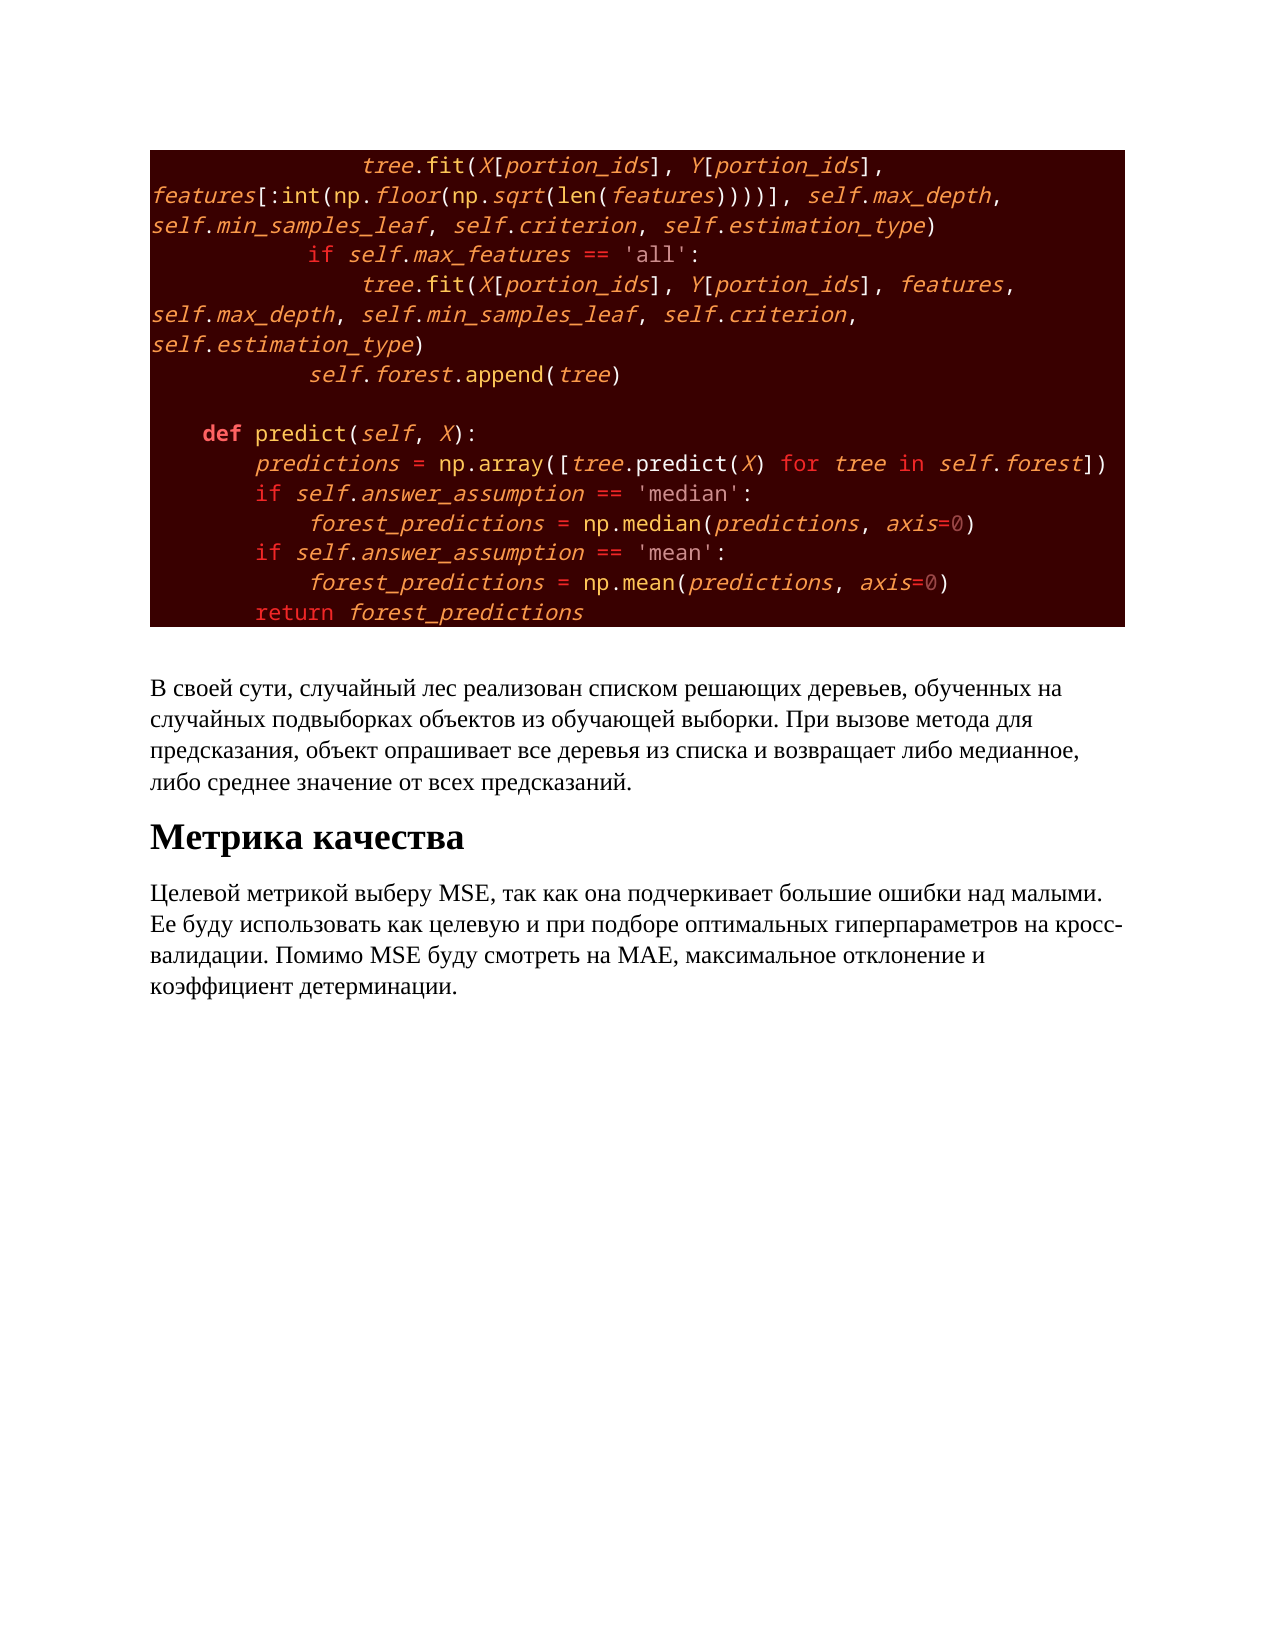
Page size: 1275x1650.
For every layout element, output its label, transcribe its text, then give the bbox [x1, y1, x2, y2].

text tree.fit(X[portion_ids], Y[portion_ids], features[:int(np.floor(np.sqrt(len(features))))], self.max_depth, self.min_samples_leaf, self.criterion, self.estimation_type) [150, 150, 1125, 239]
text forest_predictions = np.mean(predictions, axis=0) [150, 567, 1125, 597]
text predictions = np.array([tree.predict(X) for tree in self.forest]) [150, 448, 1125, 478]
text if self.answer_assumption == 'mean': [150, 537, 1125, 567]
text forest_predictions = np.median(predictions, axis=0) [150, 507, 1125, 537]
text if self.max_features == 'all': [150, 239, 1125, 269]
text if self.answer_assumption == 'median': [150, 478, 1125, 507]
text В своей сути, случайный лес реализован списком решающих деревьев, обученных на случайных подвыборках объектов из обучающей выборки. При вызове метода для предсказания, объект опрашивает все деревья из списка и возвращает либо медианное, либо среднее значение от всех предсказаний. [150, 673, 1125, 795]
text Целевой метрикой выберу MSE, так как она подчеркивает большие ошибки над малыми. Ее буду использовать как целевую и при подборе оптимальных гиперпараметров на кросс-валидации. Помимо MSE буду смотреть на MAE, максимальное отклонение и коэффициент детерминации. [150, 878, 1125, 999]
text return forest_predictions [150, 597, 1125, 627]
text tree.fit(X[portion_ids], Y[portion_ids], features, self.max_depth, self.min_samples_leaf, self.criterion, self.estimation_type) [150, 269, 1125, 358]
text self.forest.append(tree) [150, 358, 1125, 388]
text def predict(self, X): [150, 418, 1125, 448]
text Метрика качества [150, 814, 1125, 857]
